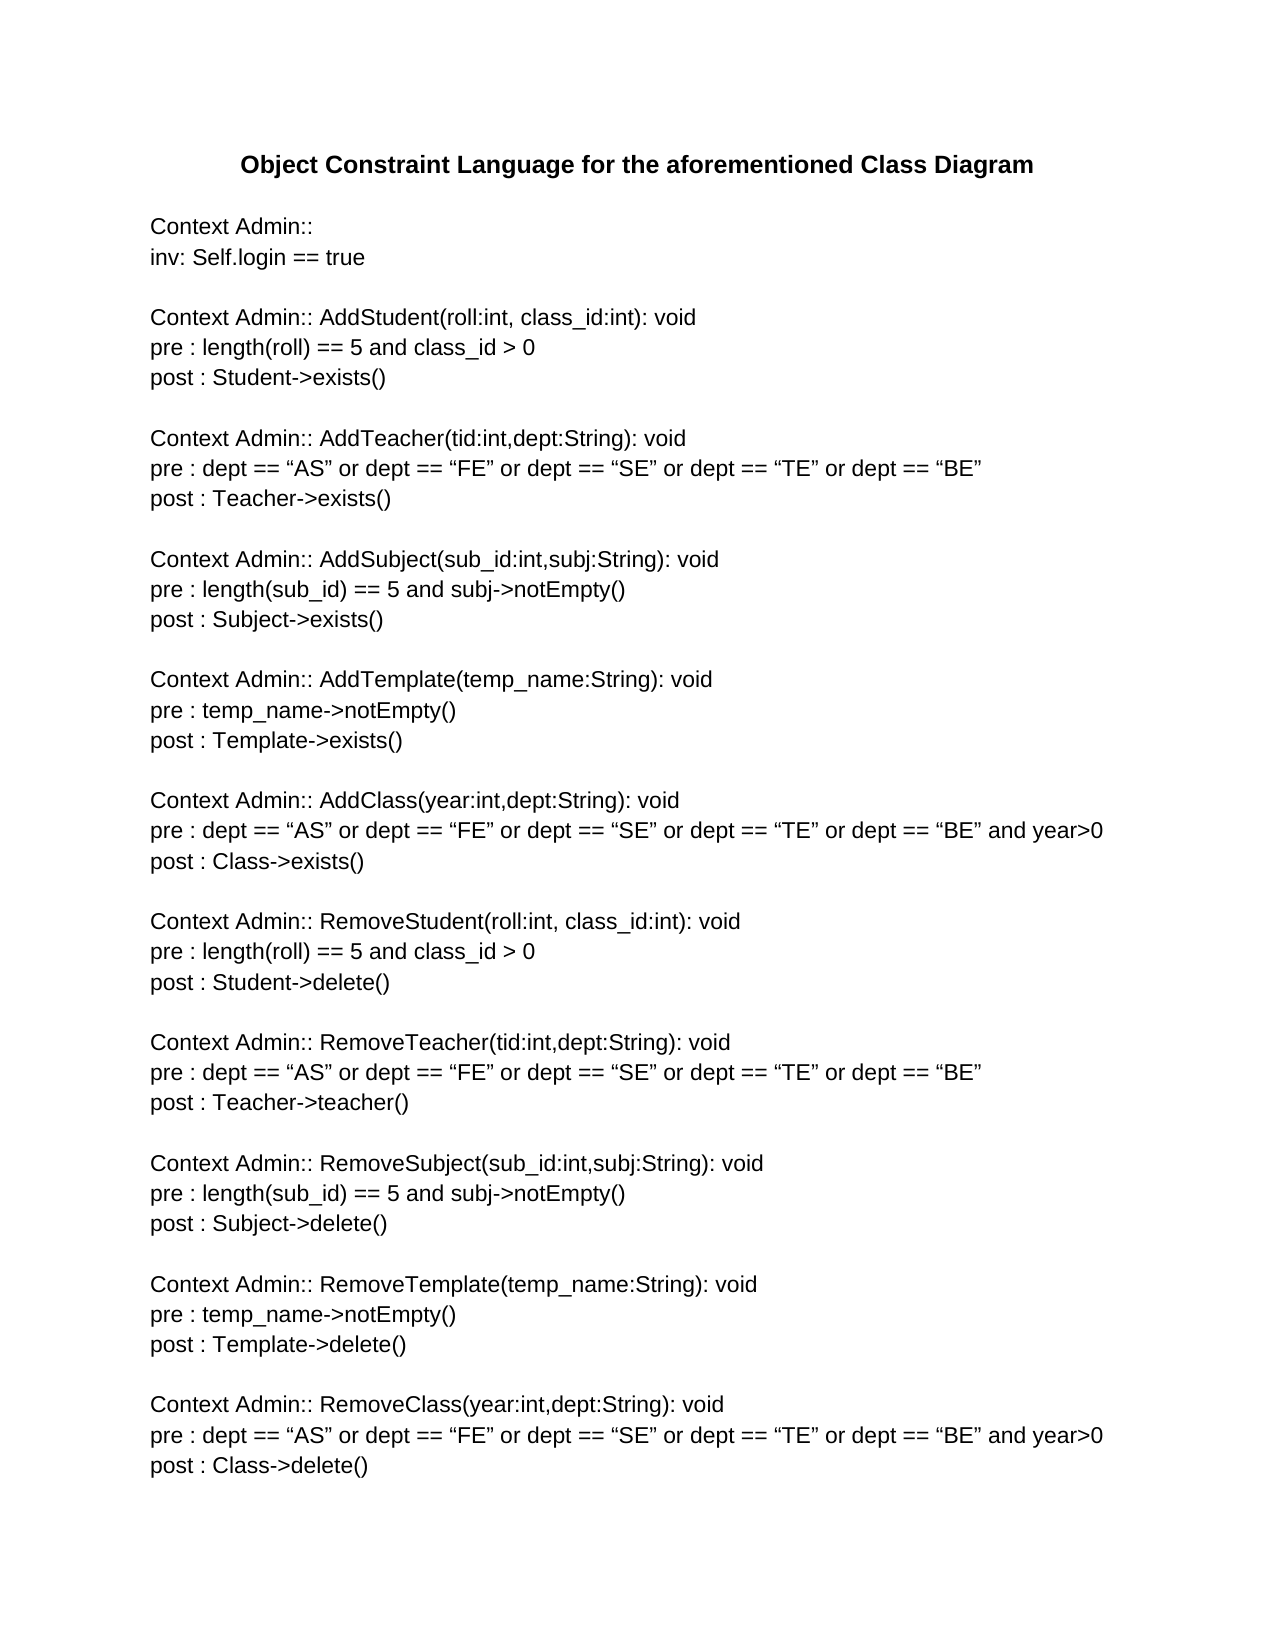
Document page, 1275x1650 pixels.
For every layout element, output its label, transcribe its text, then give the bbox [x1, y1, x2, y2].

text post : Teacher->teacher() [150, 1089, 1125, 1116]
text Context Admin:: RemoveTeacher(tid:int,dept:String): void [150, 1029, 1125, 1055]
text pre : dept == “AS” or dept == “FE” or dept == “SE” or dept == “TE” or dept == “BE” [150, 1059, 1125, 1085]
text inv: Self.login == true [150, 243, 1125, 270]
text post : Student->exists() [150, 364, 1125, 391]
text post : Template->delete() [150, 1331, 1125, 1357]
text pre : dept == “AS” or dept == “FE” or dept == “SE” or dept == “TE” or dept == “BE” and year>0 [150, 817, 1125, 844]
text pre : length(sub_id) == 5 and subj->notEmpty() [150, 576, 1125, 602]
text Context Admin:: [150, 213, 1125, 239]
text post : Subject->delete() [150, 1210, 1125, 1236]
text post : Template->exists() [150, 727, 1125, 753]
text post : Class->delete() [150, 1452, 1125, 1478]
text Context Admin:: AddSubject(sub_id:int,subj:String): void [150, 546, 1125, 572]
text Context Admin:: RemoveSubject(sub_id:int,subj:String): void [150, 1150, 1125, 1176]
text post : Subject->exists() [150, 606, 1125, 632]
text Context Admin:: RemoveTemplate(temp_name:String): void [150, 1271, 1125, 1297]
text Context Admin:: RemoveClass(year:int,dept:String): void [150, 1391, 1125, 1418]
text Context Admin:: AddStudent(roll:int, class_id:int): void [150, 304, 1125, 330]
text pre : temp_name->notEmpty() [150, 697, 1125, 723]
text pre : length(sub_id) == 5 and subj->notEmpty() [150, 1180, 1125, 1206]
text Context Admin:: AddClass(year:int,dept:String): void [150, 787, 1125, 813]
text post : Student->delete() [150, 968, 1125, 995]
text pre : length(roll) == 5 and class_id > 0 [150, 938, 1125, 964]
text Context Admin:: RemoveStudent(roll:int, class_id:int): void [150, 908, 1125, 934]
text pre : temp_name->notEmpty() [150, 1301, 1125, 1327]
text pre : dept == “AS” or dept == “FE” or dept == “SE” or dept == “TE” or dept == “BE” [150, 455, 1125, 481]
text pre : dept == “AS” or dept == “FE” or dept == “SE” or dept == “TE” or dept == “BE” and year>0 [150, 1422, 1125, 1448]
text post : Class->exists() [150, 848, 1125, 874]
text post : Teacher->exists() [150, 485, 1125, 511]
text Context Admin:: AddTemplate(temp_name:String): void [150, 666, 1125, 693]
text Context Admin:: AddTeacher(tid:int,dept:String): void [150, 425, 1125, 451]
text Object Constraint Language for the aforementioned Class Diagram [150, 150, 1125, 179]
text pre : length(roll) == 5 and class_id > 0 [150, 334, 1125, 360]
